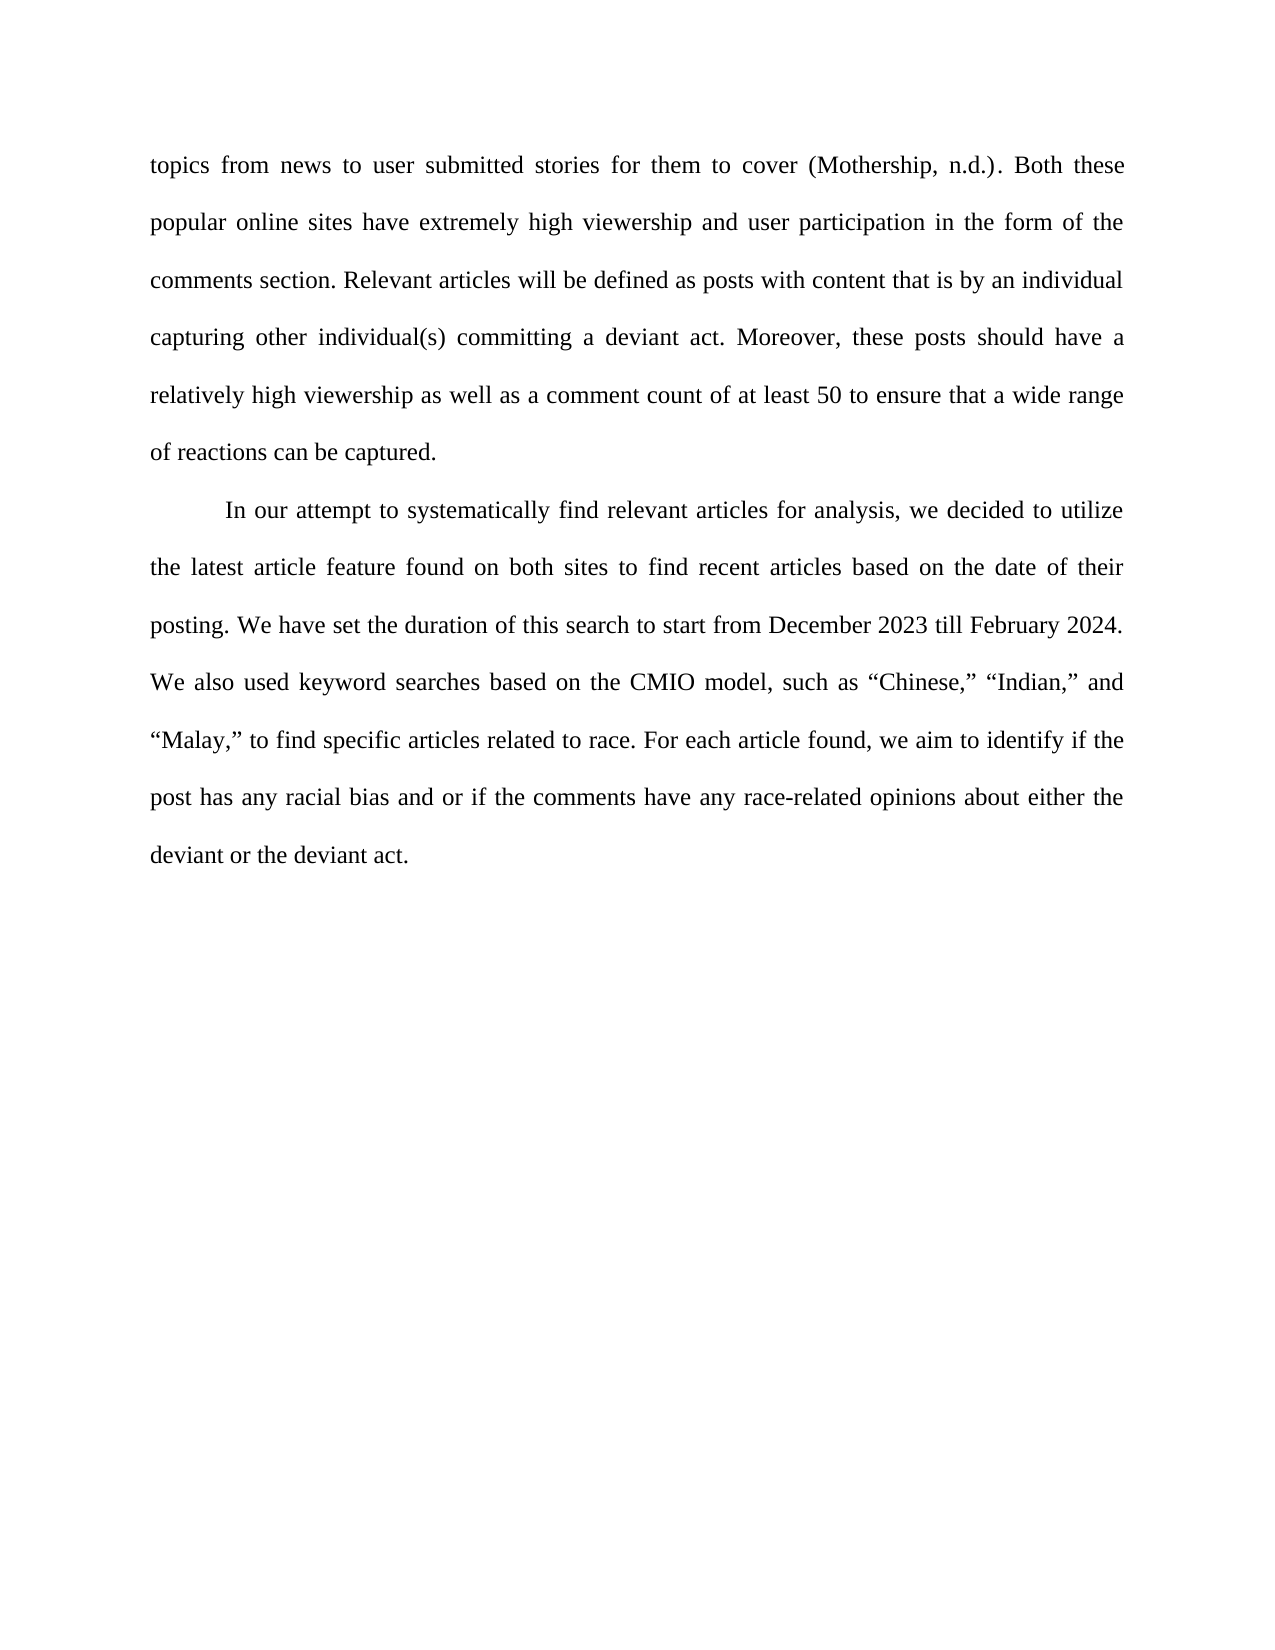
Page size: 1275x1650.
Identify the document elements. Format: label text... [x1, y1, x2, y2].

text In our attempt to systematically find relevant articles for analysis, we decided to utilize the latest article feature found on both sites to find recent articles based on the date of their posting. We have set the duration of this search to start from December 2023 till February 2024. We also used keyword searches based on the CMIO model, such as “Chinese,” “Indian,” and “Malay,” to find specific articles related to race. For each article found, we aim to identify if the post has any racial bias and or if the comments have any race-related opinions about either the deviant or the deviant act. [150, 495, 1125, 869]
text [150, 150, 1125, 466]
